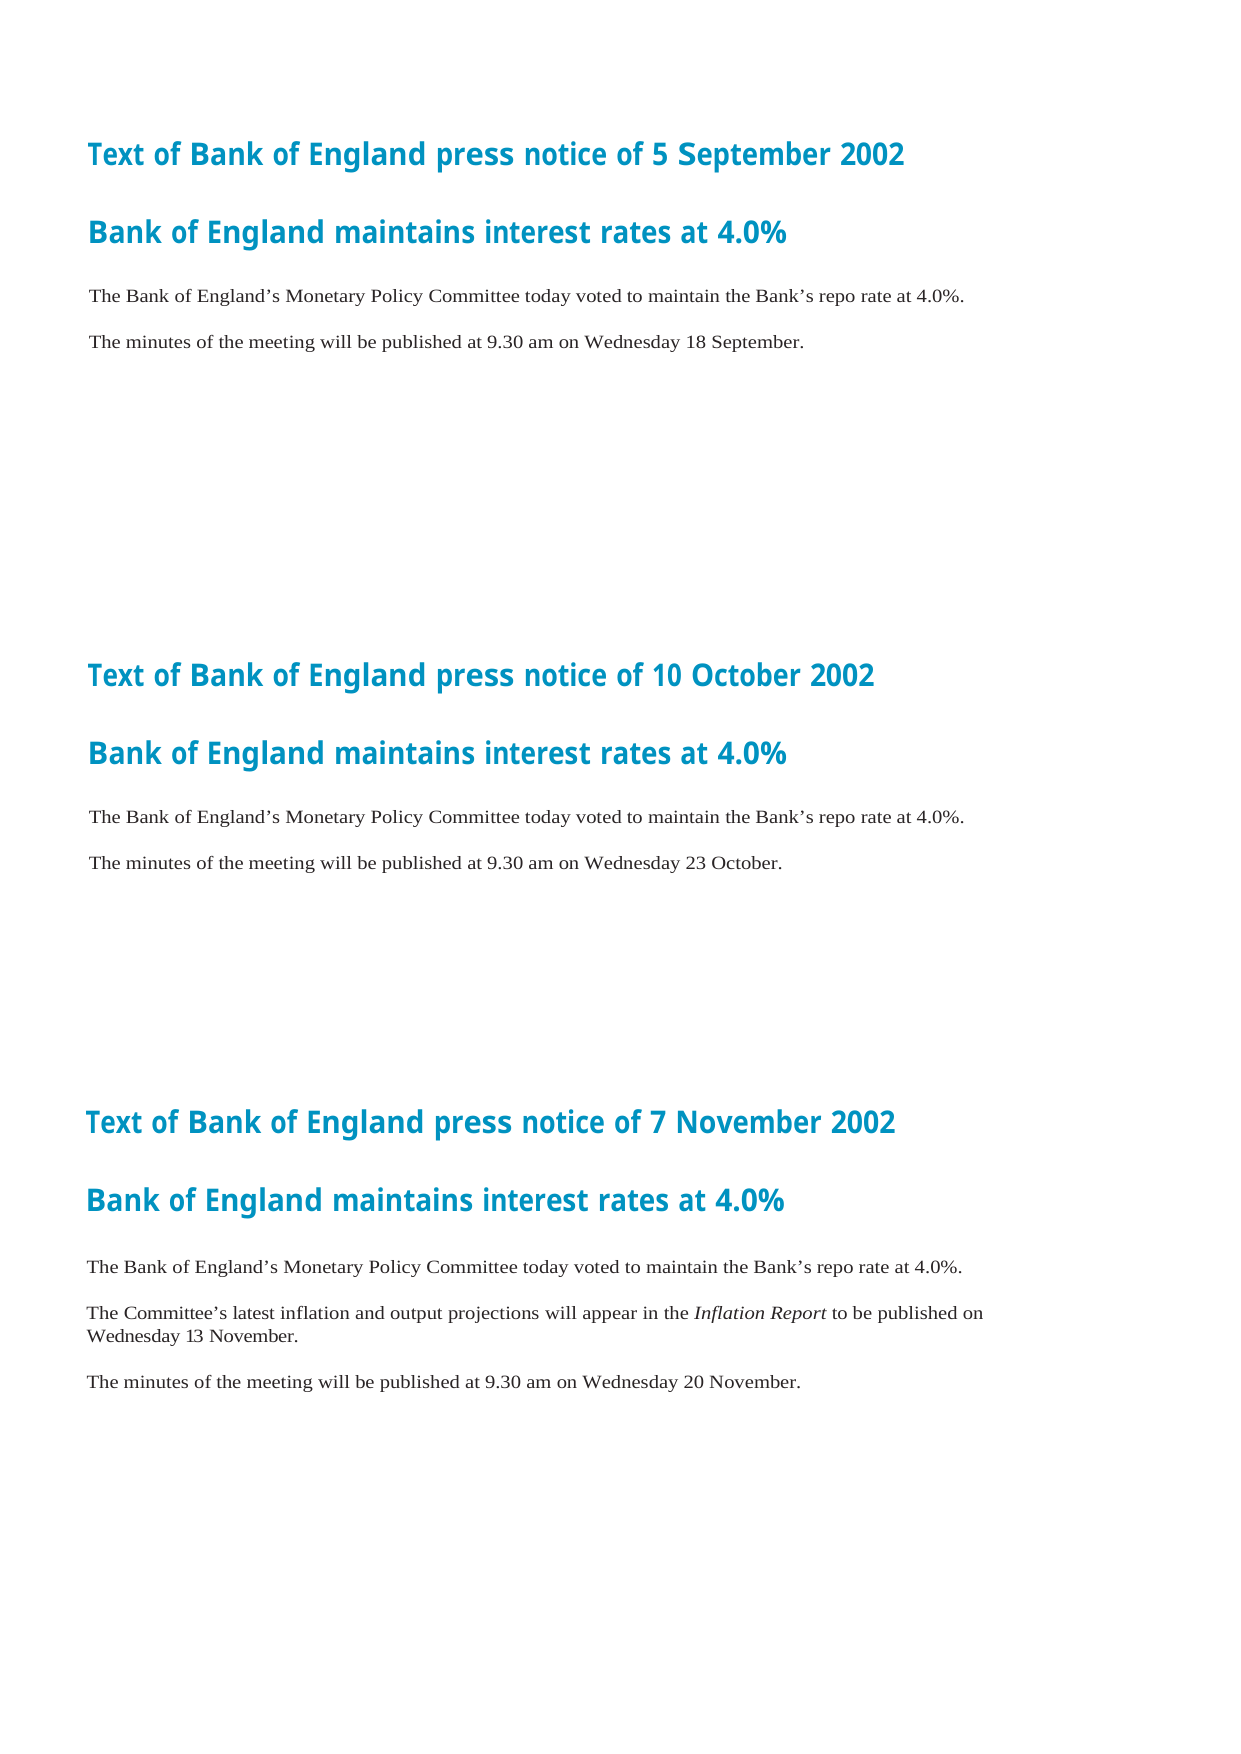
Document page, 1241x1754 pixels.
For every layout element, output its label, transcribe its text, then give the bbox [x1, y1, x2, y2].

text The Bank of England’s Monetary Policy Committee today voted to maintain the Bank’s repo rate at 4.0%. [86, 1256, 1173, 1278]
text The Committee’s latest inflation and output projections will appear in the Inflation Report to be published on Wednesday 13 November. [86, 1302, 1060, 1346]
subtitle Text of Bank of England press notice of 7 November 2002 Bank of England maintains interest rates at 4.0% [85, 1100, 906, 1221]
text The Bank of England’s Monetary Policy Committee today voted to maintain the Bank’s repo rate at 4.0%. [88, 809, 1173, 827]
text The minutes of the meeting will be published at 9.30 am on Wednesday 20 November. [86, 1371, 1173, 1392]
subtitle Text of Bank of England press notice of 10 October 2002 Bank of England maintains interest rates at 4.0% [87, 653, 906, 773]
text The Bank of England’s Monetary Policy Committee today voted to maintain the Bank’s repo rate at 4.0%. [88, 288, 1173, 306]
text Text of Bank of England press notice of 5 September 2002 Bank of England maintains interest rates at 4.0% [87, 132, 921, 253]
text The minutes of the meeting will be published at 9.30 am on Wednesday 18 September. [88, 331, 1173, 352]
text The minutes of the meeting will be published at 9.30 am on Wednesday 23 October. [88, 852, 1173, 873]
